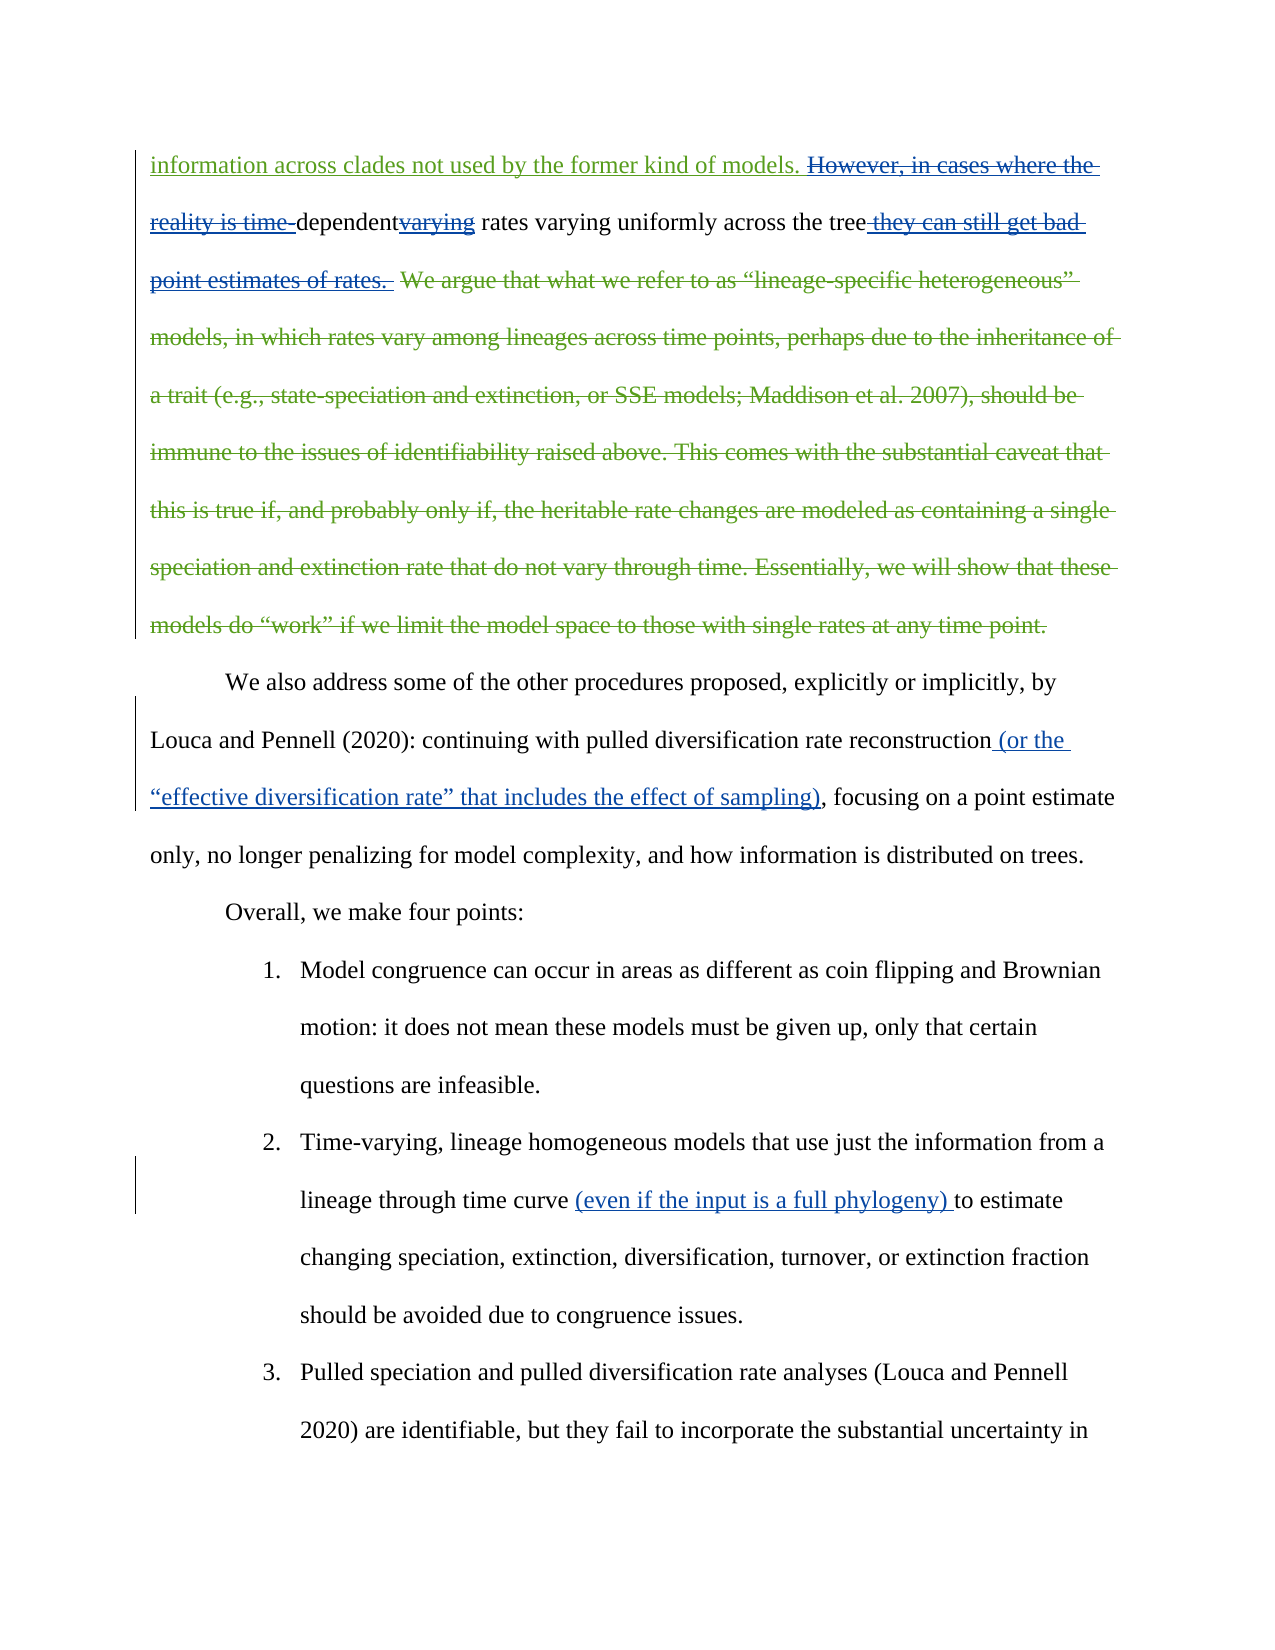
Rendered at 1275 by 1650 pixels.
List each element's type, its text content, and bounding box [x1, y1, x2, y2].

list Model congruence can occur in areas as different as coin flipping and Brownian motion: it does not mean these models must be given up, only that certain questions are infeasible. [262, 955, 1125, 1099]
text We also address some of the other procedures proposed, explicitly or implicitly, by Louca and Pennell (2020): continuing with pulled diversification rate reconstruction, focusing on a point estimate only, no longer penalizing for model complexity, and how information is distributed on trees. [150, 667, 1125, 869]
list Time-varying, lineage homogeneous models that use just the information from a lineage through time curve to estimate changing speciation, extinction, diversification, turnover, or extinction fraction should be avoided due to congruence issues. [262, 1127, 1125, 1329]
text Overall, we make four points: [150, 897, 1125, 926]
